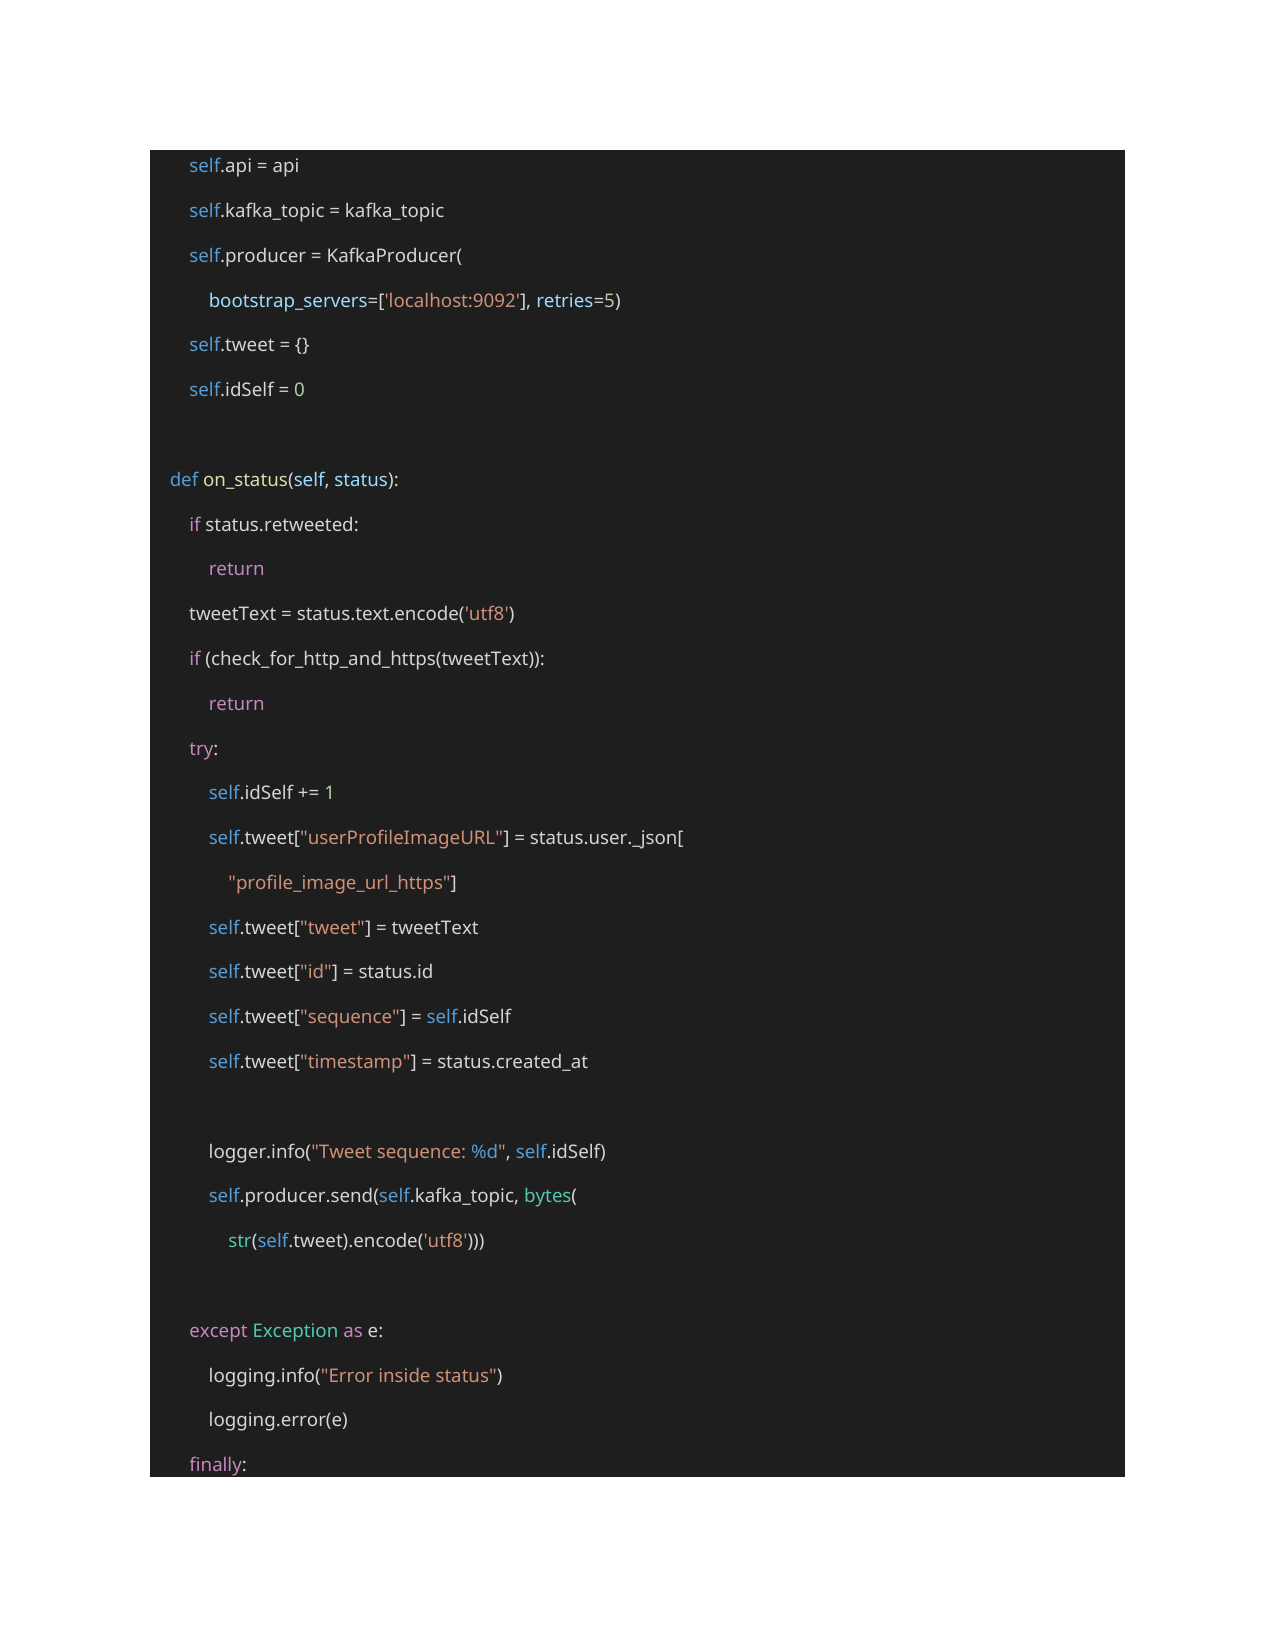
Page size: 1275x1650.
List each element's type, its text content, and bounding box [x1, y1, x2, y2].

text self.tweet["userProfileImageURL"] = status.user._json[ [150, 822, 1125, 850]
text self.tweet["id"] = status.id [150, 956, 1125, 984]
text try: [150, 732, 1125, 760]
text return [150, 687, 1125, 716]
text self.idSelf += 1 [150, 777, 1125, 805]
text tweetText = status.text.encode('utf8') [150, 598, 1125, 626]
text def on_status(self, status): [150, 463, 1125, 492]
text self.api = api [150, 150, 1125, 178]
text if (check_for_http_and_https(tweetText)): [150, 643, 1125, 671]
text "profile_image_url_https"] [150, 867, 1125, 895]
text finally: [150, 1449, 1125, 1477]
text if status.retweeted: [150, 508, 1125, 536]
text self.tweet["timestamp"] = status.created_at [150, 1046, 1125, 1074]
text logger.info("Tweet sequence: %d", self.idSelf) [150, 1135, 1125, 1163]
text self.tweet["sequence"] = self.idSelf [150, 1001, 1125, 1029]
text logging.info("Error inside status") [150, 1359, 1125, 1387]
text return [150, 553, 1125, 581]
text logging.error(e) [150, 1404, 1125, 1432]
text self.tweet["tweet"] = tweetText [150, 911, 1125, 939]
text self.producer = KafkaProducer( [150, 239, 1125, 268]
text self.tweet = {} [150, 329, 1125, 357]
text self.kafka_topic = kafka_topic [150, 195, 1125, 223]
text self.idSelf = 0 [150, 374, 1125, 402]
text self.producer.send(self.kafka_topic, bytes( [150, 1180, 1125, 1208]
text except Exception as e: [150, 1314, 1125, 1343]
text str(self.tweet).encode('utf8'))) [150, 1225, 1125, 1253]
text bootstrap_servers=['localhost:9092'], retries=5) [150, 284, 1125, 312]
